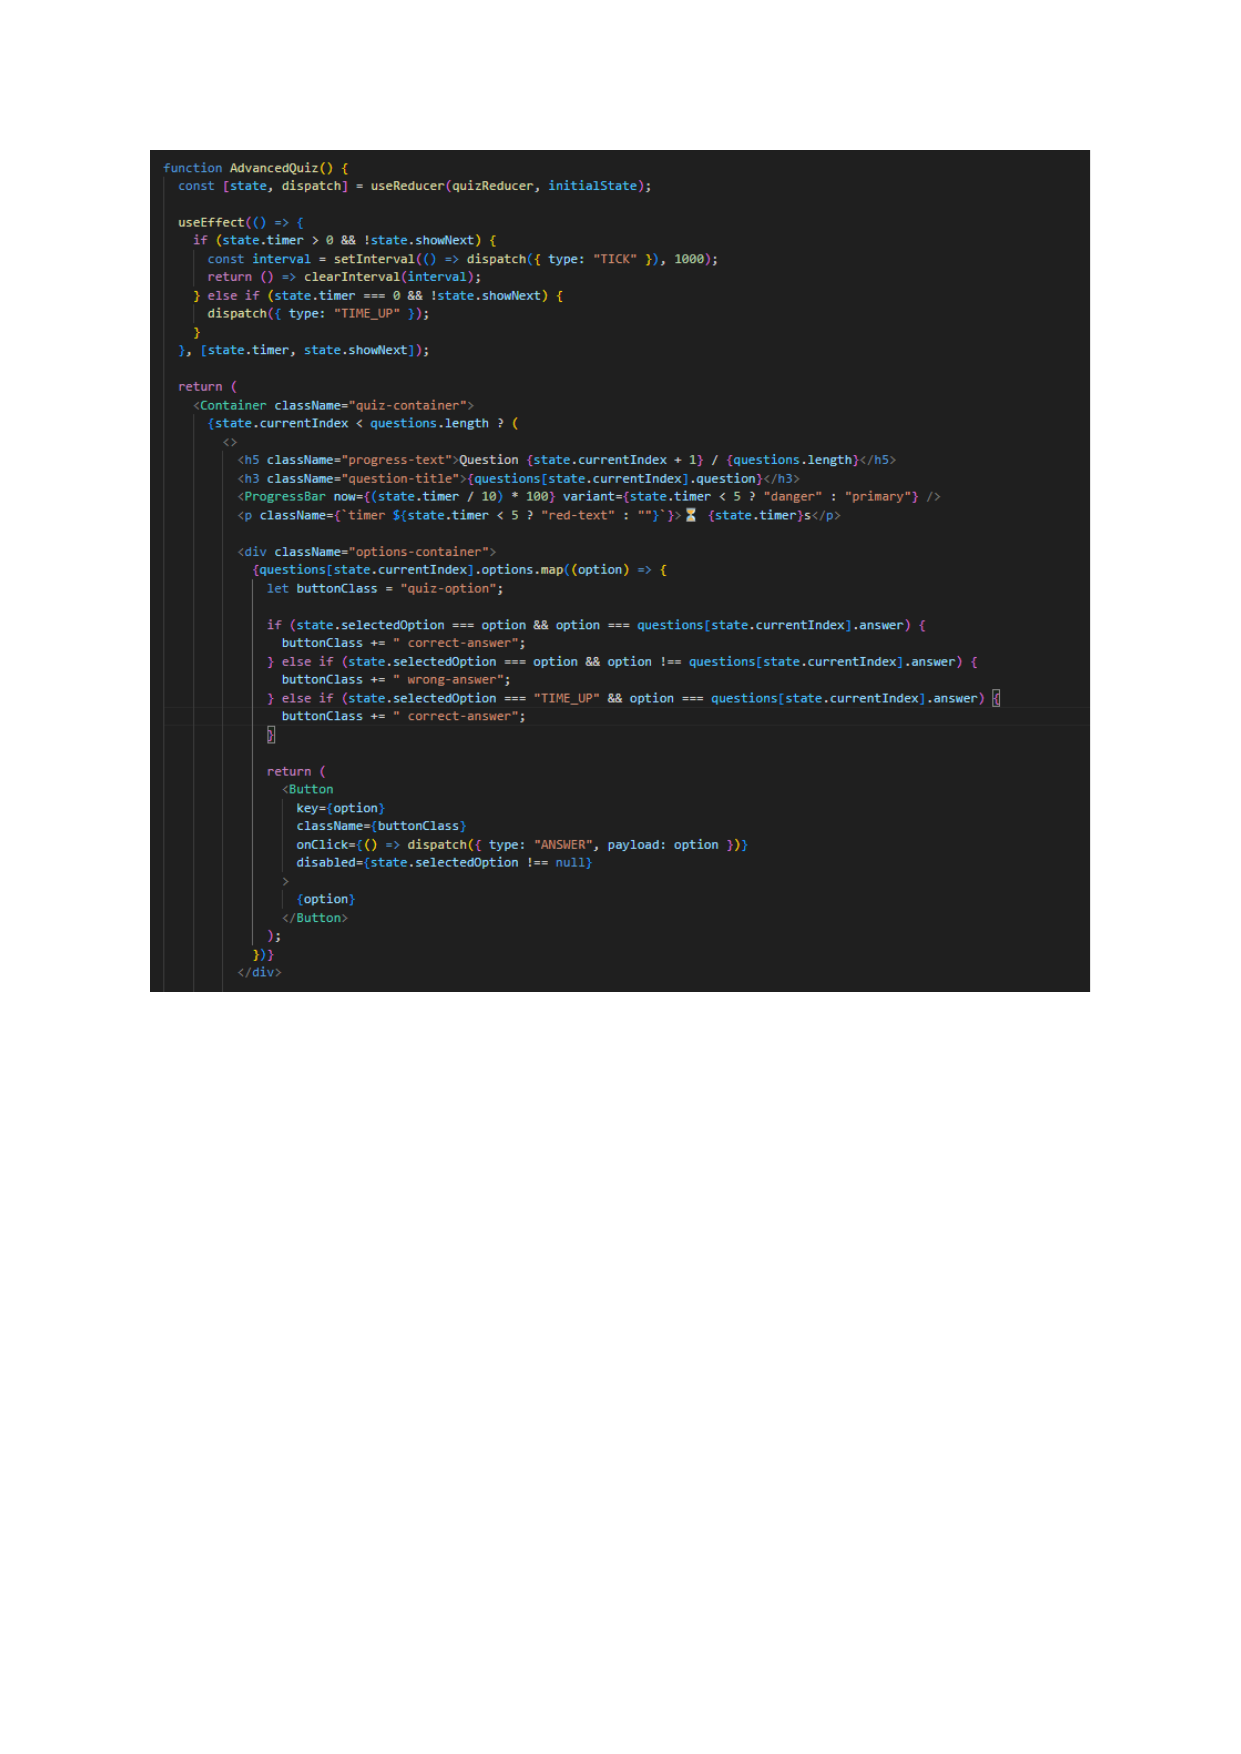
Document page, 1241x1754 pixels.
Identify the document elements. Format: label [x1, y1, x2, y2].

picture [150, 150, 1091, 992]
